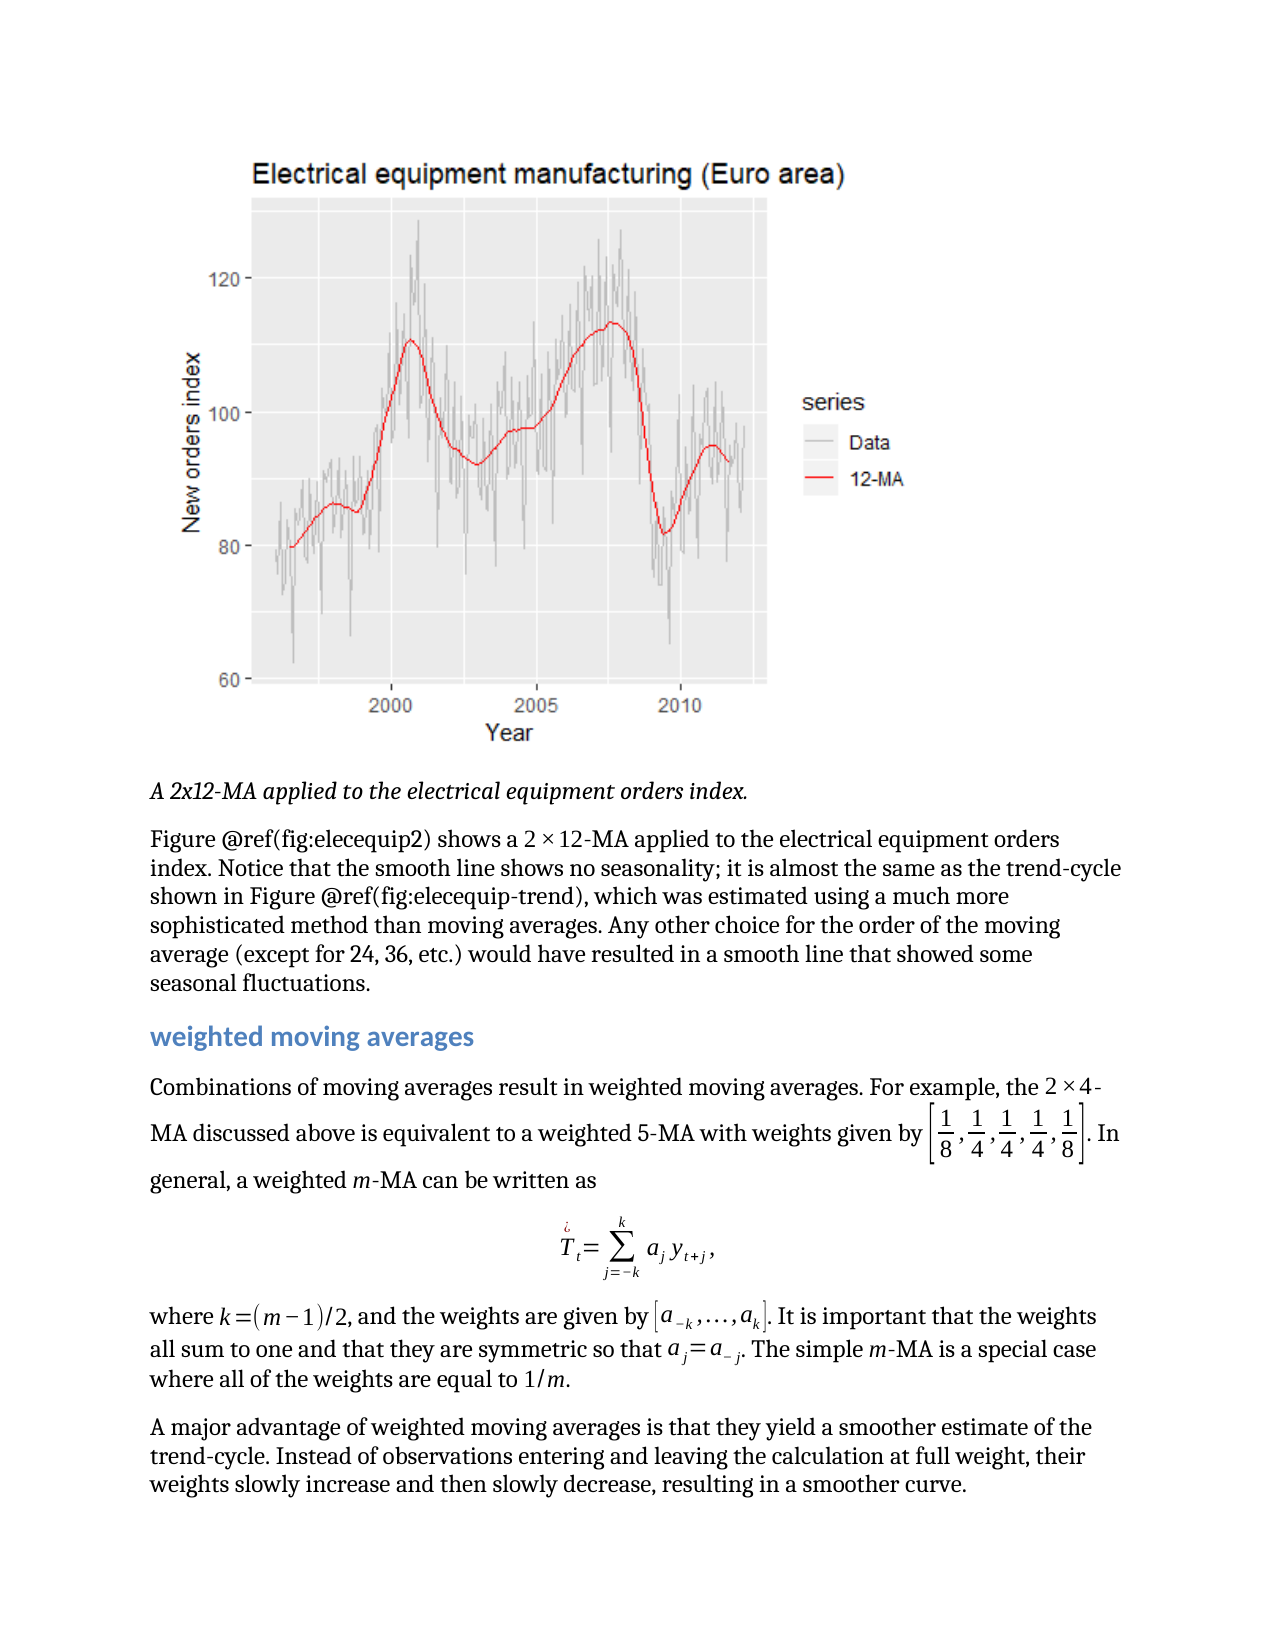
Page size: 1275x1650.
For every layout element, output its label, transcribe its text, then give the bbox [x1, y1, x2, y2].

text A major advantage of weighted moving averages is that they yield a smoother estimate of the trend-cycle. Instead of observations entering and leaving the calculation at full weight, their weights slowly increase and then slowly decrease, resulting in a smoother curve. [150, 1413, 1125, 1499]
text Figure @ref(fig:elecequip2) shows a -MA applied to the electrical equipment orders index. Notice that the smooth line shows no seasonality; it is almost the same as the trend-cycle shown in Figure @ref(fig:elecequip-trend), which was estimated using a much more sophisticated method than moving averages. Any other choice for the order of the moving average (except for 24, 36, etc.) would have resulted in a smooth line that showed some seasonal fluctuations. [150, 825, 1125, 997]
text where , and the weights are given by . It is important that the weights all sum to one and that they are symmetric so that . The simple -MA is a special case where all of the weights are equal to . [150, 1299, 1125, 1394]
subtitle weighted moving averages [150, 1018, 1125, 1054]
text Combinations of moving averages result in weighted moving averages. For example, the -MA discussed above is equivalent to a weighted 5-MA with weights given by . In general, a weighted -MA can be written as [150, 1072, 1125, 1194]
text A 2x12-MA applied to the electrical equipment orders index. [150, 777, 1125, 806]
picture [168, 150, 927, 757]
